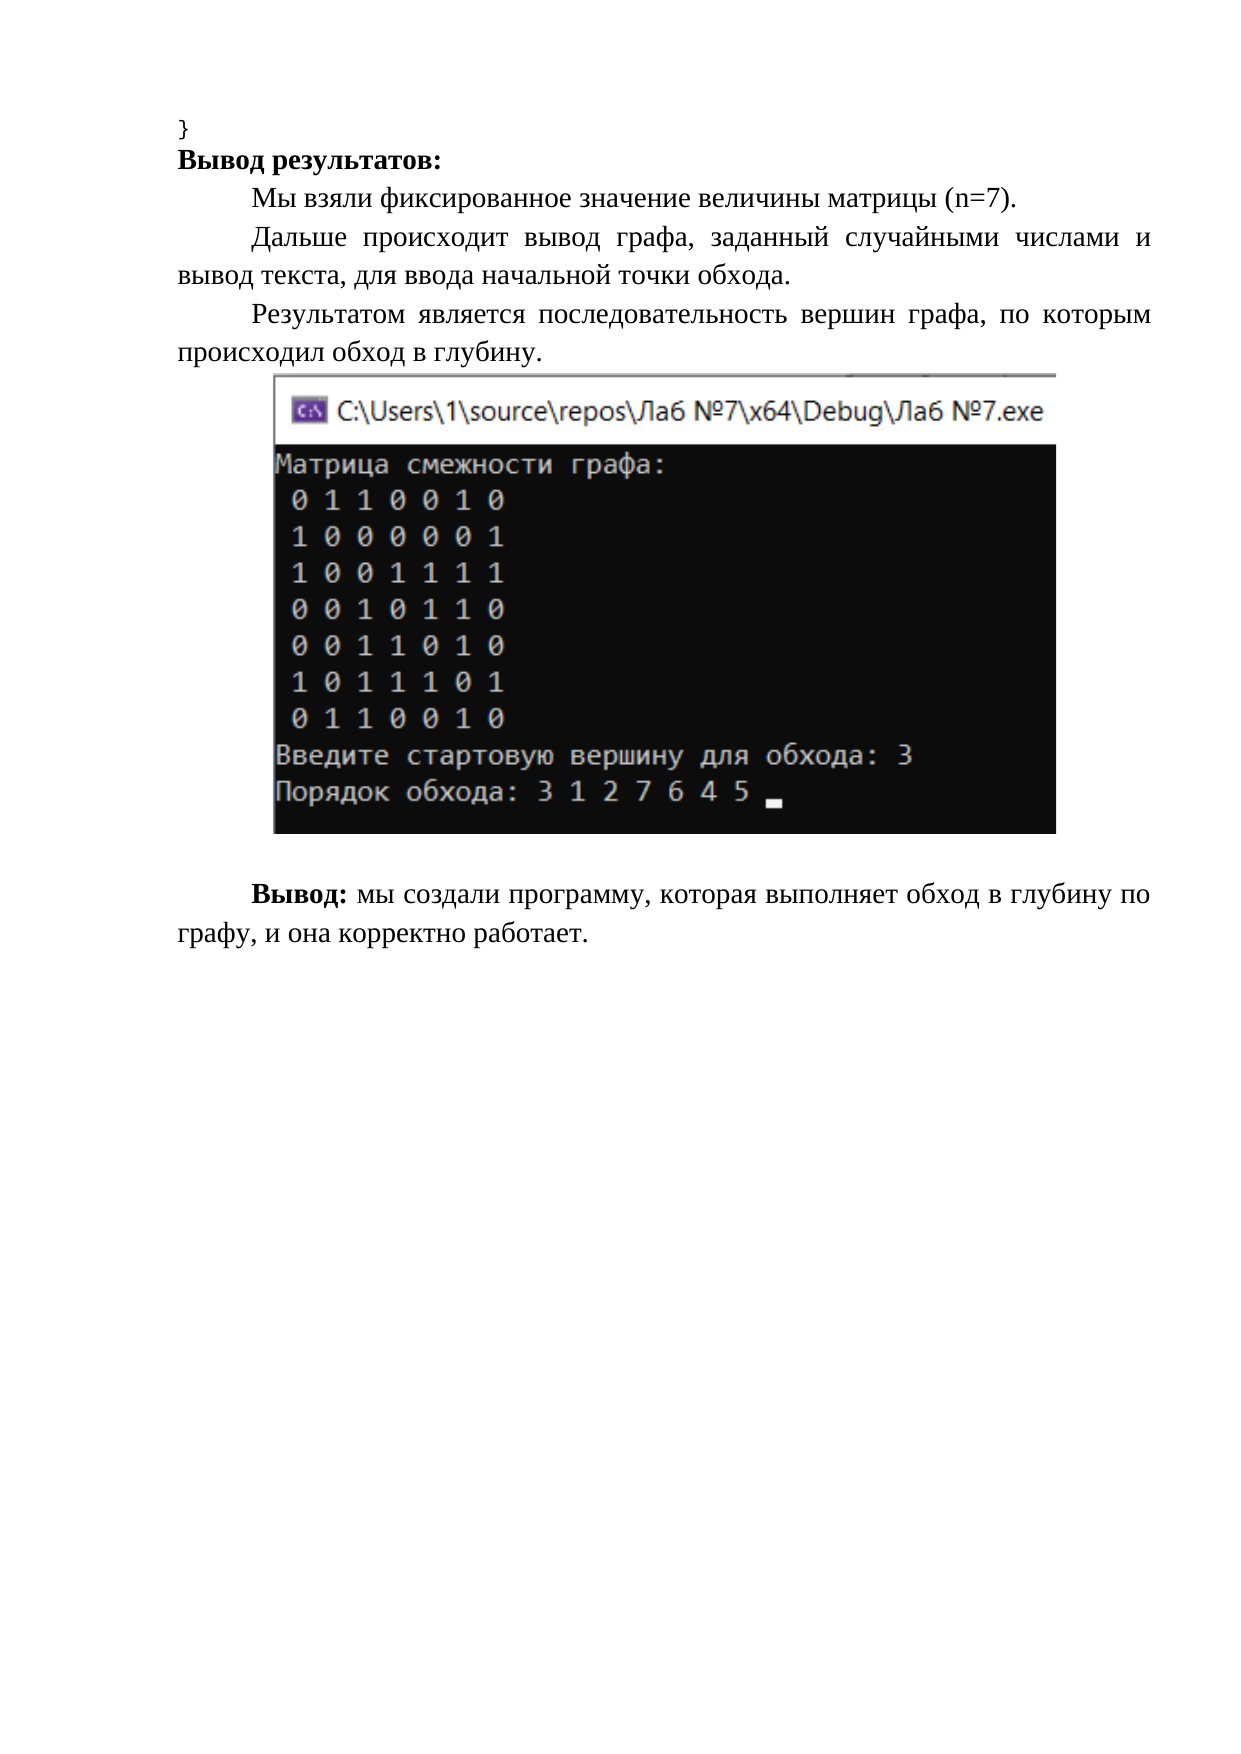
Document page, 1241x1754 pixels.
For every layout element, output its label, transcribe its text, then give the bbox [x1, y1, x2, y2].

text Результатом является последовательность вершин графа, по которым происходил обход в глубину. [177, 296, 1152, 368]
text Дальше происходит вывод графа, заданный случайными числами и вывод текста, для ввода начальной точки обхода. [177, 219, 1152, 291]
picture [272, 373, 1057, 834]
text Вывод результатов: [177, 142, 1152, 175]
text Вывод: мы создали программу, которая выполняет обход в глубину по графу, и она корректно работает. [177, 876, 1152, 948]
text Мы взяли фиксированное значение величины матрицы (n=7). [177, 180, 1152, 214]
text } [177, 118, 1152, 142]
